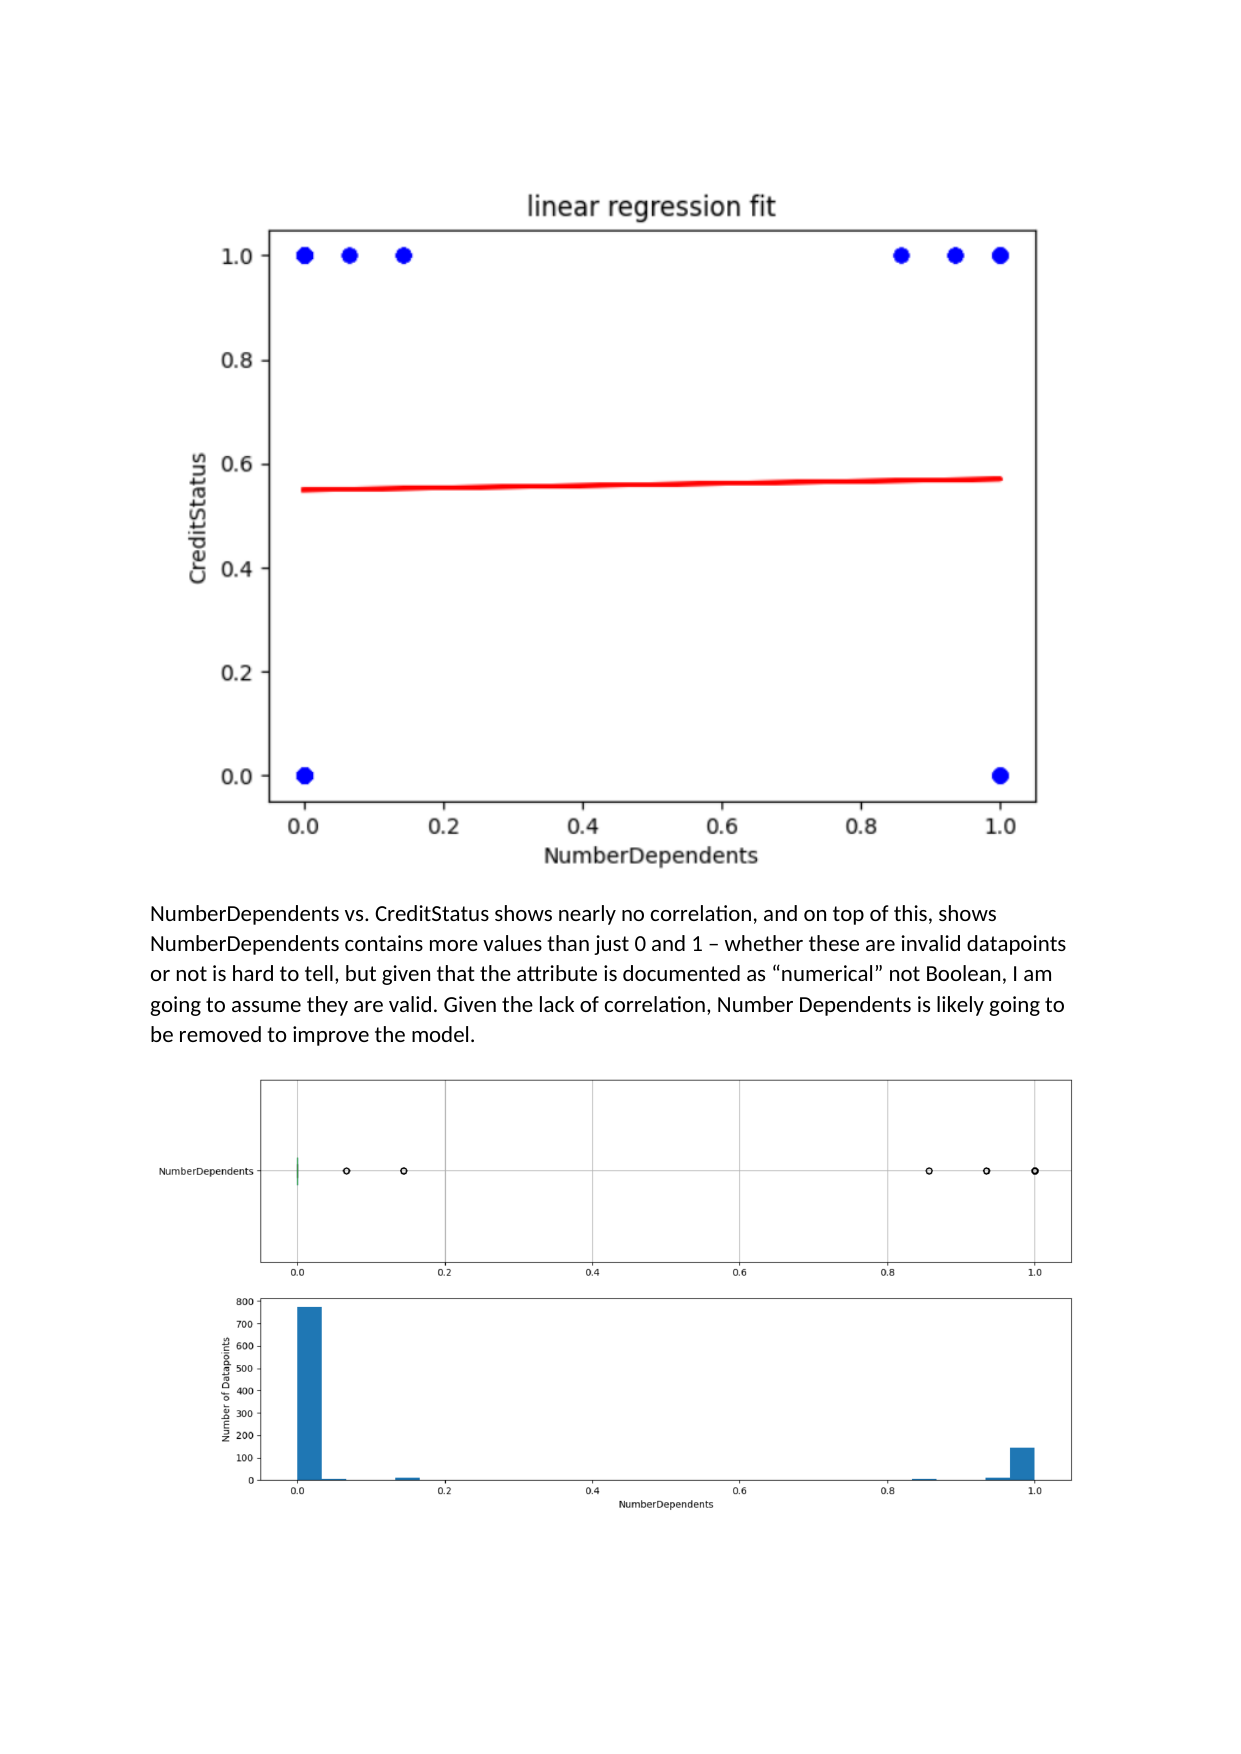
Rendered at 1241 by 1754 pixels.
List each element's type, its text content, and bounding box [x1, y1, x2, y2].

picture [150, 1066, 1091, 1521]
text NumberDependents vs. CreditStatus shows nearly no correlation, and on top of this, shows NumberDependents contains more values than just 0 and 1 – whether these are invalid datapoints or not is hard to tell, but given that the attribute is documented as “numerical” not Boolean, I am going to assume they are valid. Given the lack of correlation, Number Dependents is likely going to be removed to improve the model. [150, 899, 1090, 1048]
picture [150, 150, 1091, 881]
